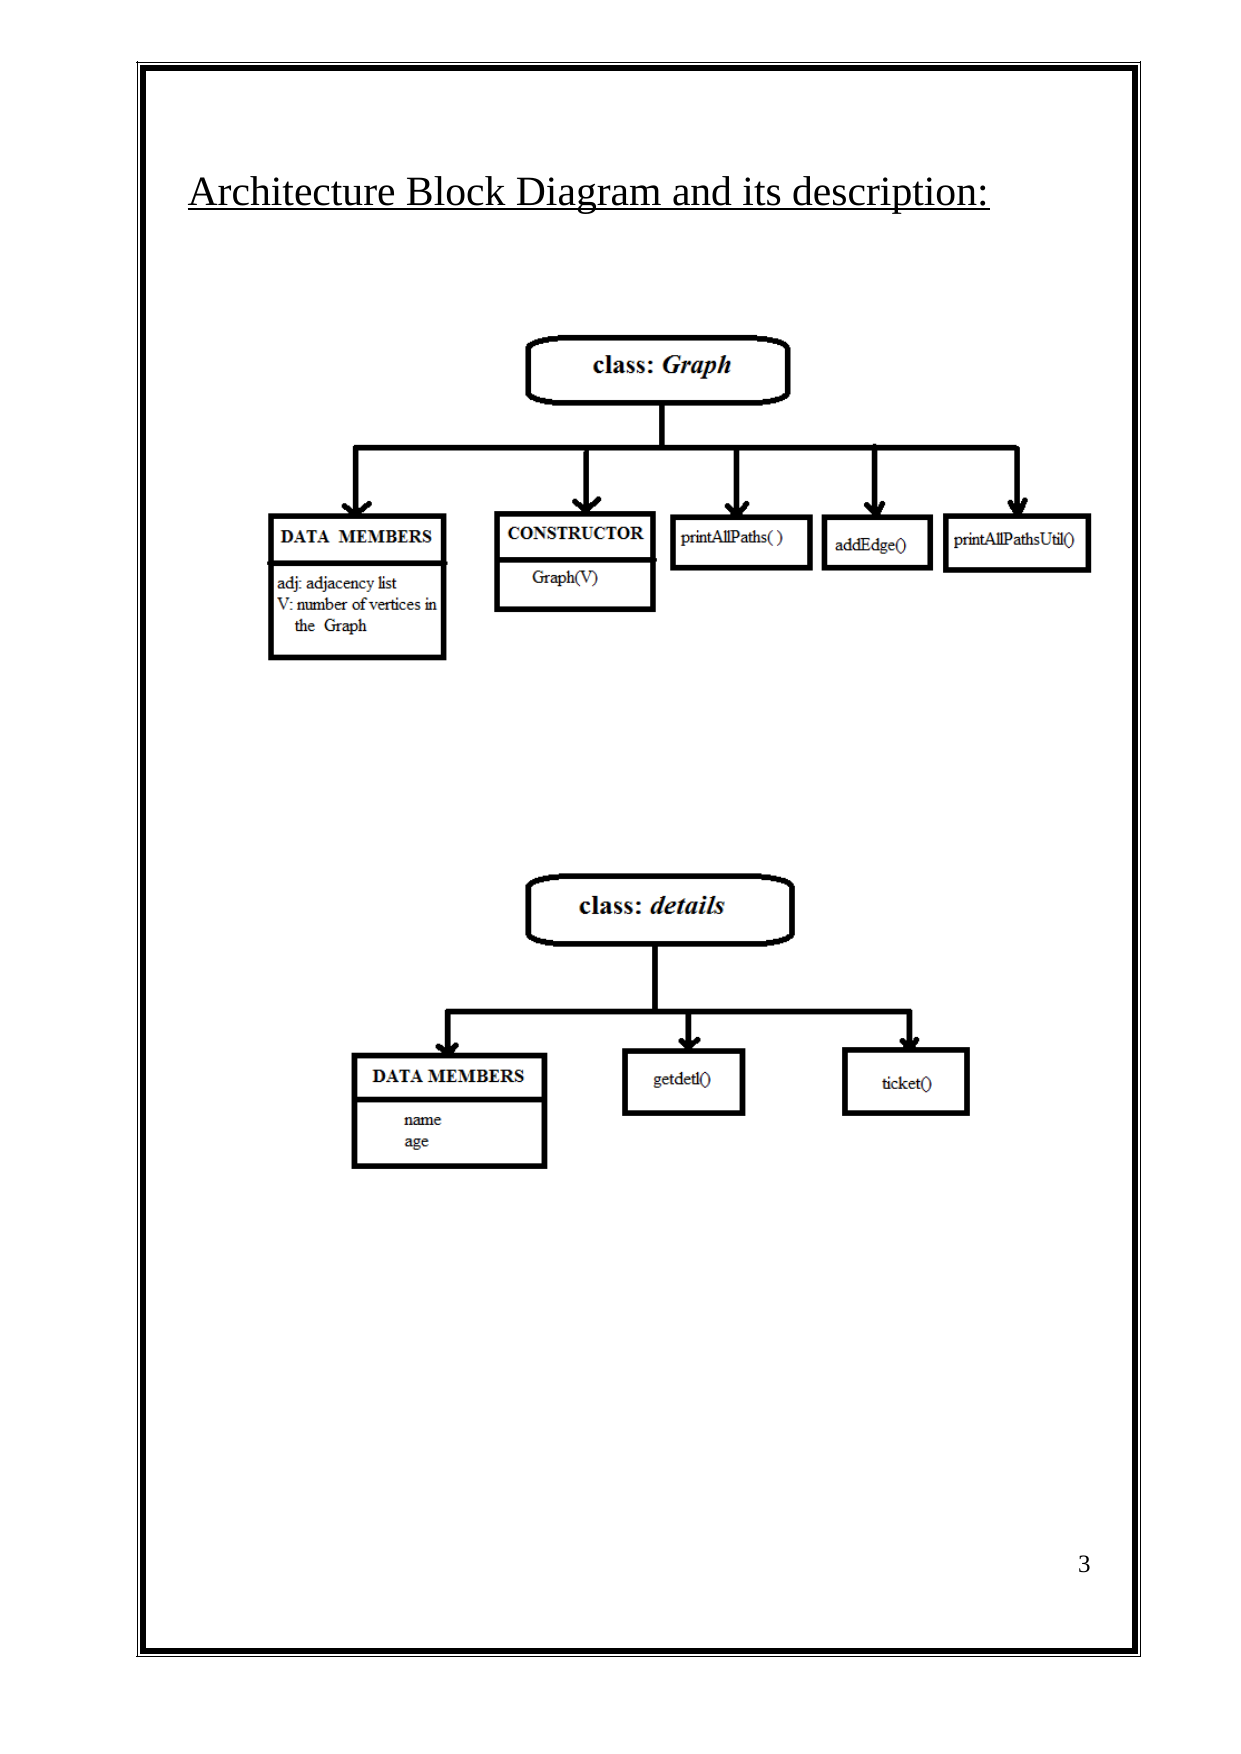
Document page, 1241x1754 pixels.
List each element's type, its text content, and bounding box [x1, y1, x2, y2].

picture [187, 818, 1130, 1336]
text Architecture Block Diagram and its description: [187, 166, 1090, 214]
picture [187, 298, 1099, 814]
